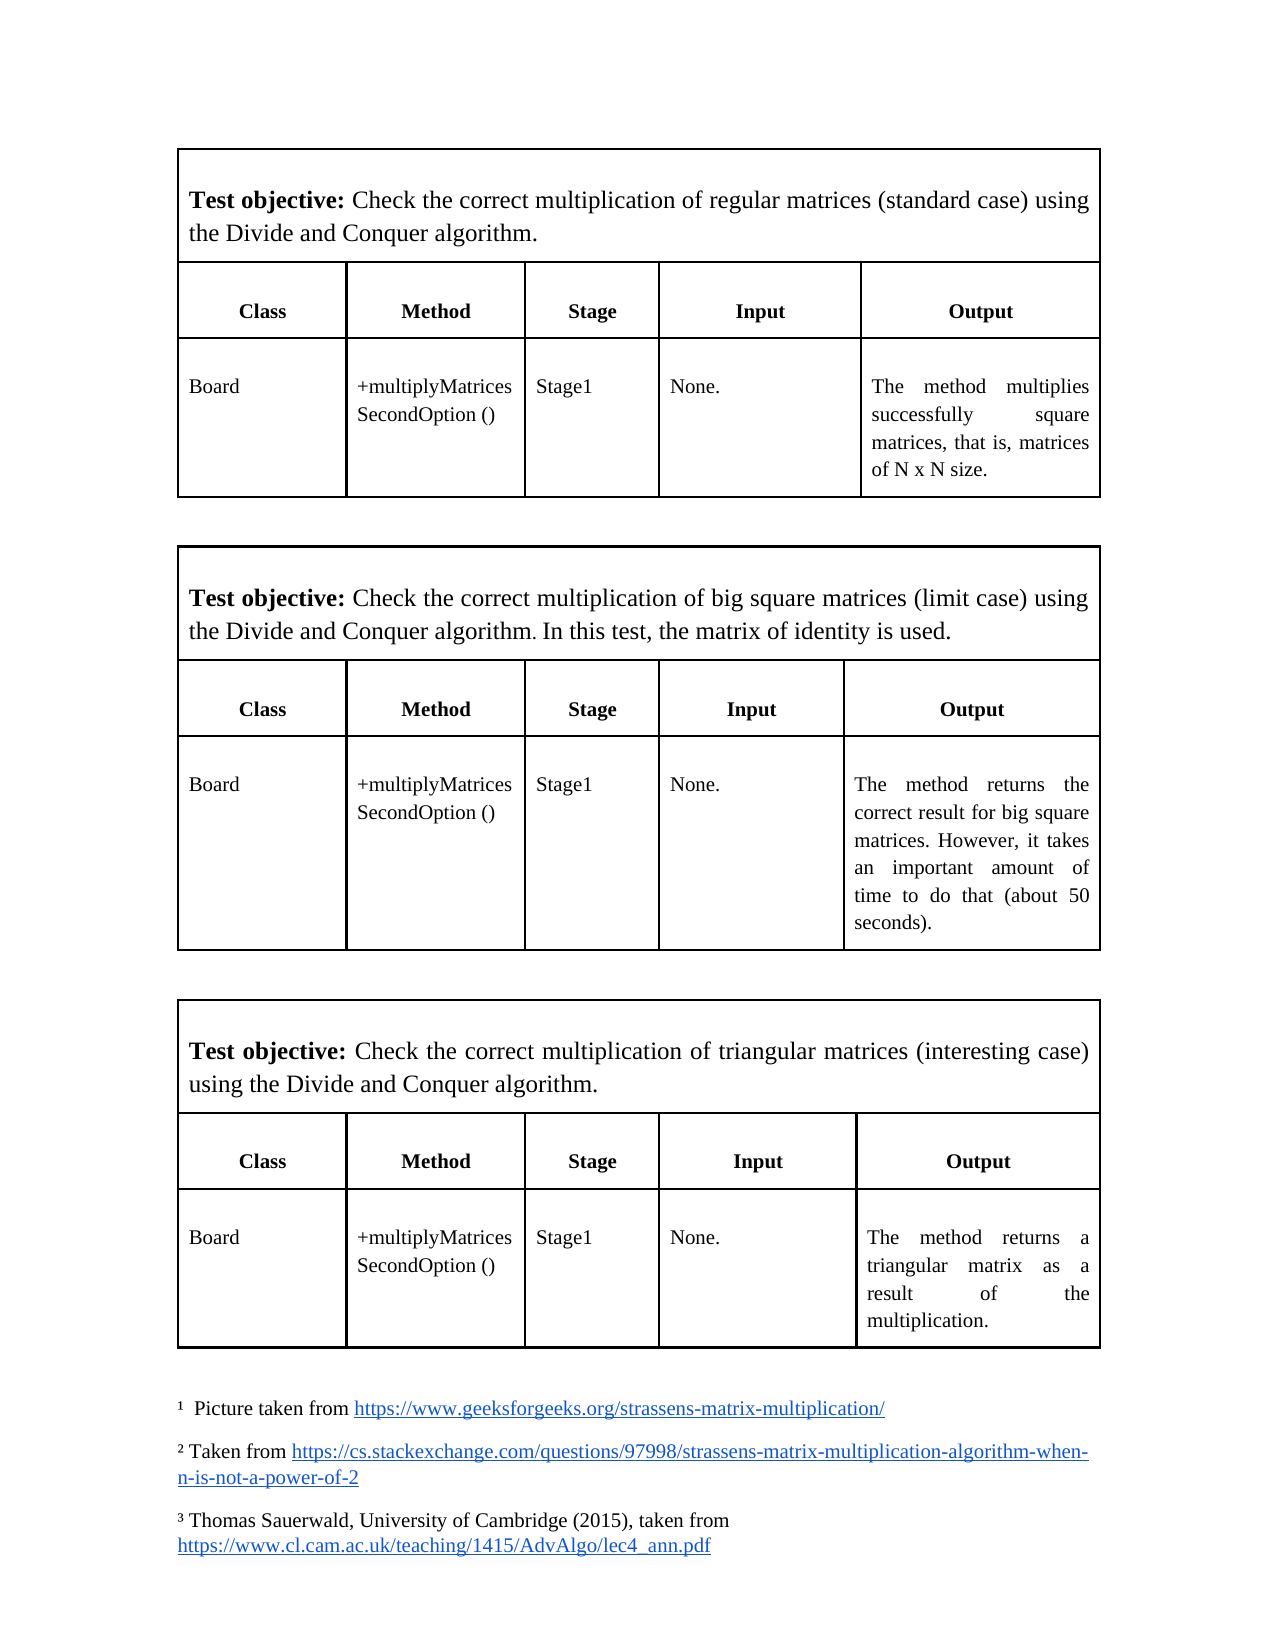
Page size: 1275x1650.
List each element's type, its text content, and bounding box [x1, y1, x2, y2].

table_cell Class [179, 1114, 345, 1188]
table_cell Stage [526, 263, 658, 337]
table_cell Class [179, 661, 345, 735]
table_cell Method [348, 263, 524, 337]
table_cell Stage1 [526, 1190, 658, 1346]
table_cell Input [660, 661, 843, 735]
table_cell None. [660, 339, 860, 496]
table_header Test objective: Check the correct multiplication of triangular matrices (interesting case) using the Divide and Conquer algorithm. [179, 1001, 1099, 1112]
table_cell The method returns the correct result for big square matrices. However, it takes an important amount of time to do that (about 50 seconds). [845, 737, 1099, 949]
table_cell Board [179, 1190, 345, 1346]
table_cell None. [660, 737, 843, 949]
table_cell Class [179, 263, 345, 337]
table_cell +multiplyMatricesSecondOption () [348, 737, 524, 949]
table_cell Output [862, 263, 1099, 337]
table_header Test objective: Check the correct multiplication of regular matrices (standard case) using the Divide and Conquer algorithm. [179, 150, 1099, 261]
table_cell Input [660, 1114, 855, 1188]
table_cell Method [348, 1114, 524, 1188]
table_cell +multiplyMatricesSecondOption () [348, 339, 524, 496]
table_cell Input [660, 263, 860, 337]
table_cell Board [179, 339, 345, 496]
table_cell The method multiplies successfully square matrices, that is, matrices of N x N size. [862, 339, 1099, 496]
table_cell Stage1 [526, 339, 658, 496]
table_cell Stage1 [526, 737, 658, 949]
table_cell +multiplyMatricesSecondOption () [348, 1190, 524, 1346]
table_cell Output [858, 1114, 1099, 1188]
table_cell Board [179, 737, 345, 949]
table_cell The method returns a triangular matrix as a result of the multiplication. [858, 1190, 1099, 1346]
table_cell Stage [526, 661, 658, 735]
table_cell Output [845, 661, 1099, 735]
table_cell Method [348, 661, 524, 735]
table_header Test objective: Check the correct multiplication of big square matrices (limit case) using the Divide and Conquer algorithm. In this test, the matrix of identity is used. [179, 548, 1099, 659]
table_cell Stage [526, 1114, 658, 1188]
table_cell None. [660, 1190, 855, 1346]
